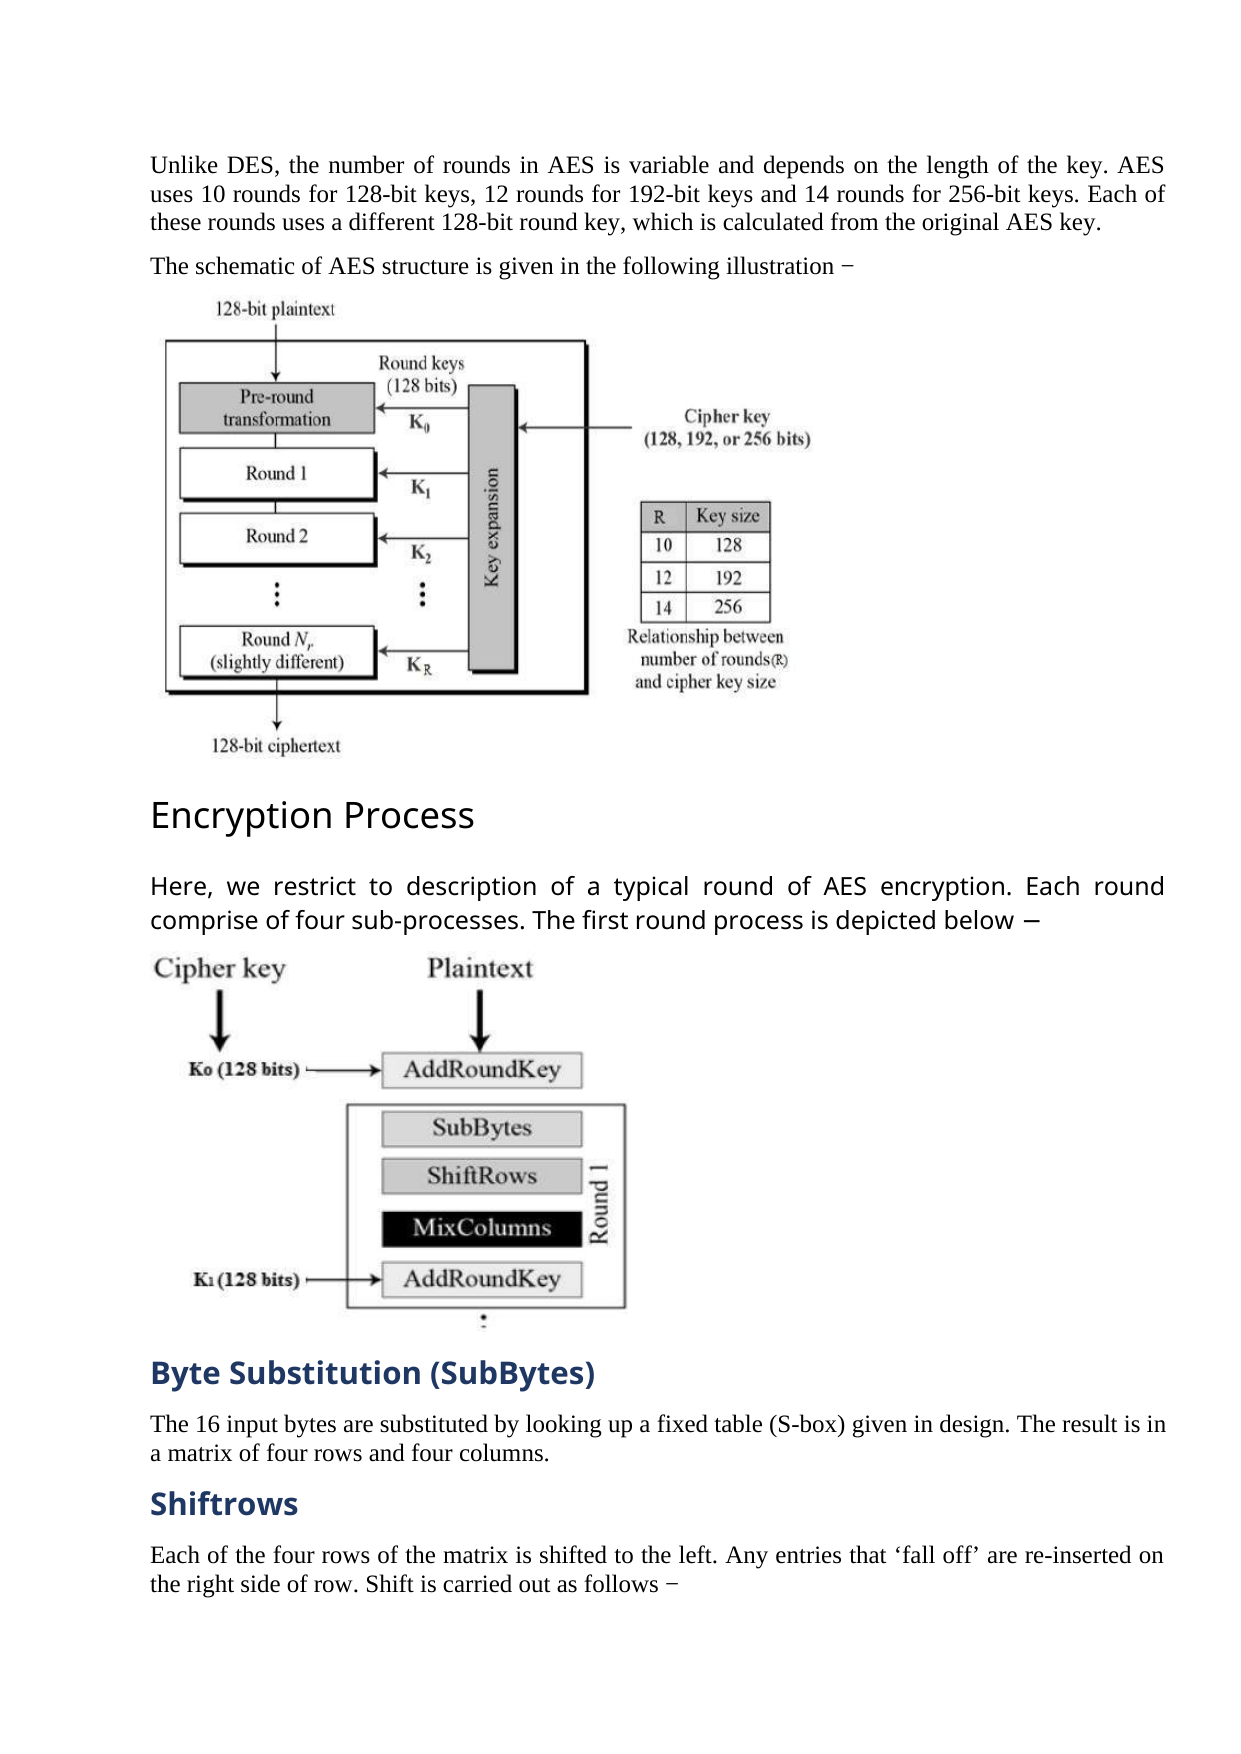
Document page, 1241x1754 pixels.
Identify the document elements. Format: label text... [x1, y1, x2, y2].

picture [150, 951, 629, 1332]
text The schematic of AES structure is given in the following illustration − [150, 251, 1167, 280]
text Here, we restrict to description of a typical round of AES encryption. Each round comprise of four sub-processes. The first round process is depicted below − [150, 869, 1167, 937]
subtitle Encryption Process [150, 790, 1167, 839]
picture [150, 295, 813, 759]
text Each of the four rows of the matrix is shifted to the left. Any entries that ‘fall off’ are re-inserted on the right side of row. Shift is carried out as follows − [150, 1540, 1167, 1598]
text The 16 input bytes are substituted by looking up a fixed table (S-box) given in design. The result is in a matrix of four rows and four columns. [150, 1409, 1167, 1467]
text Unlike DES, the number of rounds in AES is variable and depends on the length of the key. AES uses 10 rounds for 128-bit keys, 12 rounds for 192-bit keys and 14 rounds for 256-bit keys. Each of these rounds uses a different 128-bit round key, which is calculated from the original AES key. [150, 150, 1167, 236]
subtitle Shiftrows [150, 1482, 1167, 1524]
subtitle Byte Substitution (SubBytes) [150, 1351, 1167, 1393]
